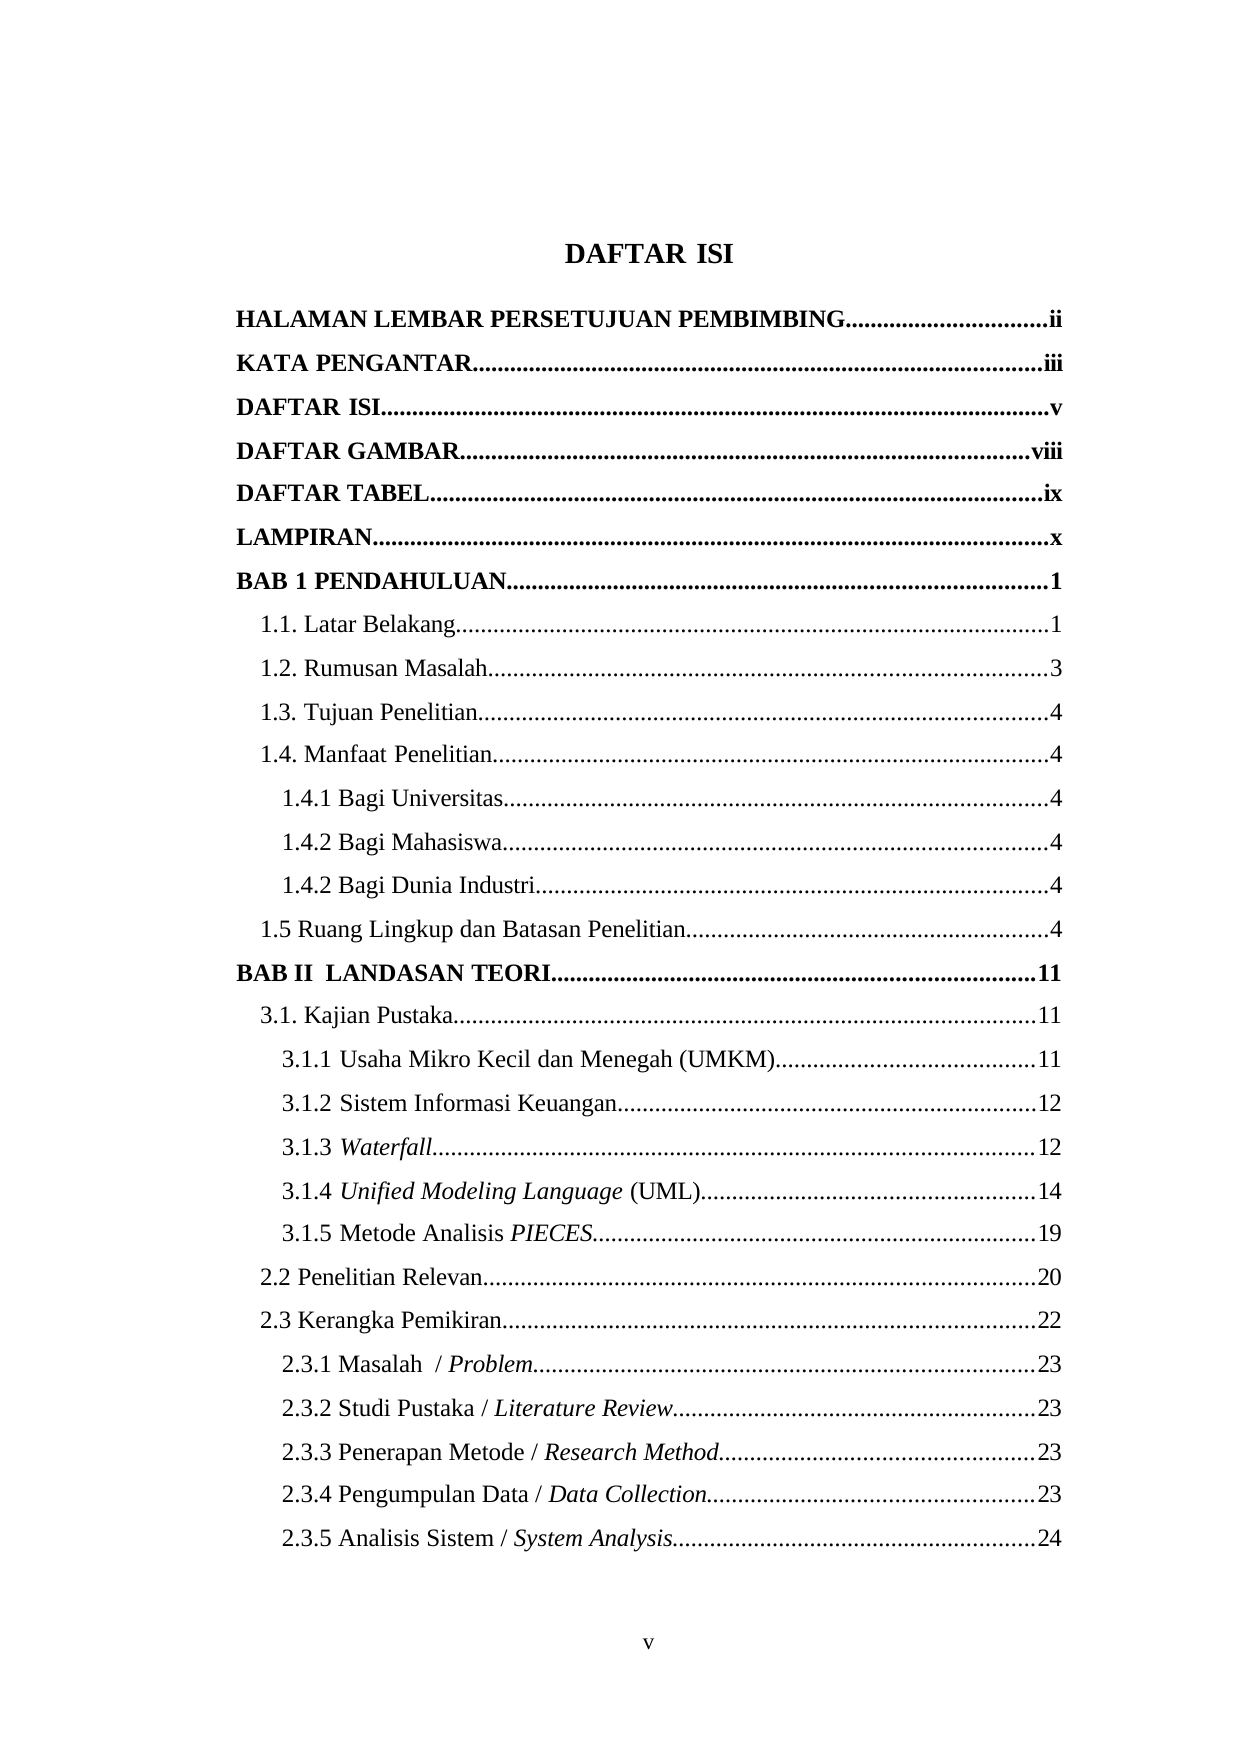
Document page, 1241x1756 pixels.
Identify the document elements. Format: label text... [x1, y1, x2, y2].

subtitle DAFTAR ISI [177, 237, 1122, 270]
